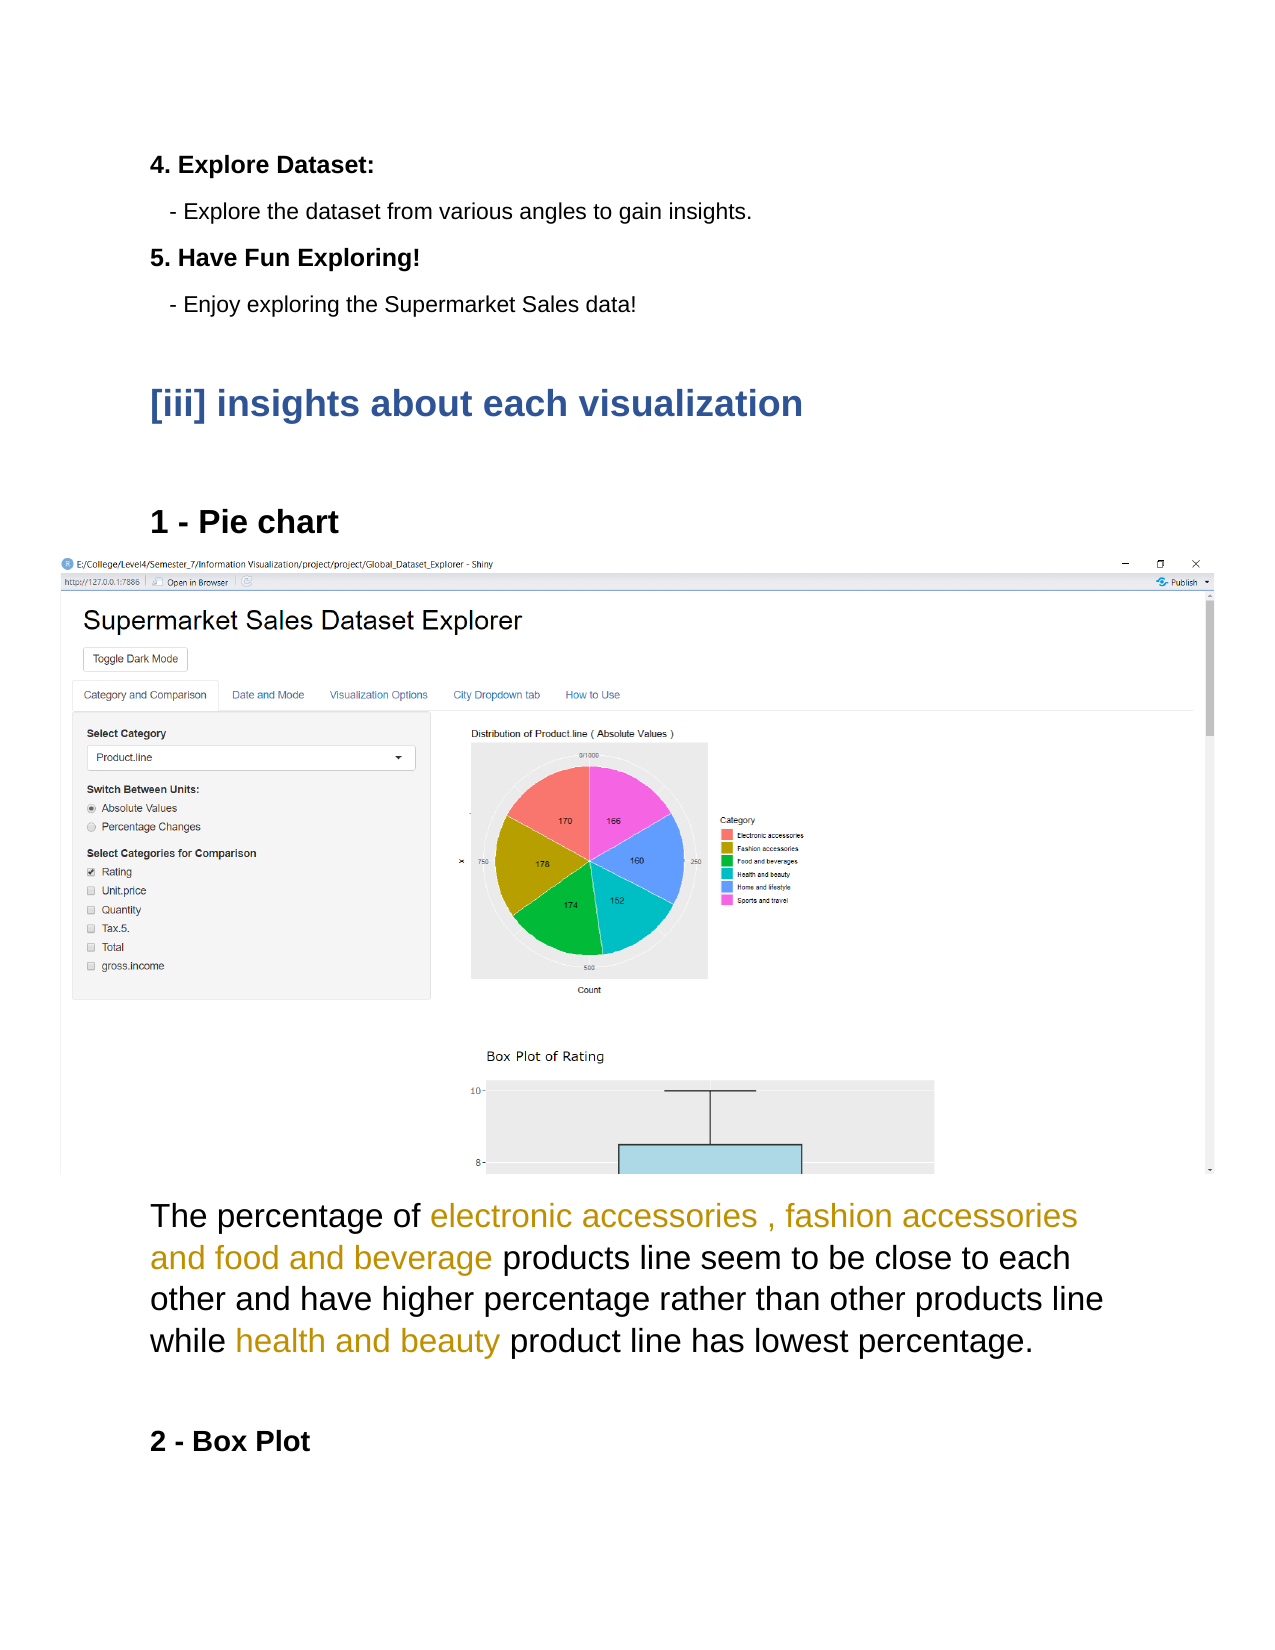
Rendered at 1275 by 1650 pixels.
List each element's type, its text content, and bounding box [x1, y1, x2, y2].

text 4. Explore Dataset: [150, 150, 1125, 179]
text [iii] insights about each visualization [150, 381, 1125, 424]
text - Enjoy exploring the Supermarket Sales data! [150, 291, 1125, 317]
text - Explore the dataset from various angles to gain insights. [150, 198, 1125, 224]
picture [60, 556, 1215, 1174]
text The percentage of electronic accessories , fashion accessories and food and beverage products line seem to be close to each other and have higher percentage rather than other products line while health and beauty product line has lowest percentage. [150, 1174, 1125, 1359]
text 1 - Pie chart [150, 502, 1125, 541]
text 2 - Box Plot [150, 1424, 1125, 1457]
text 5. Have Fun Exploring! [150, 243, 1125, 272]
